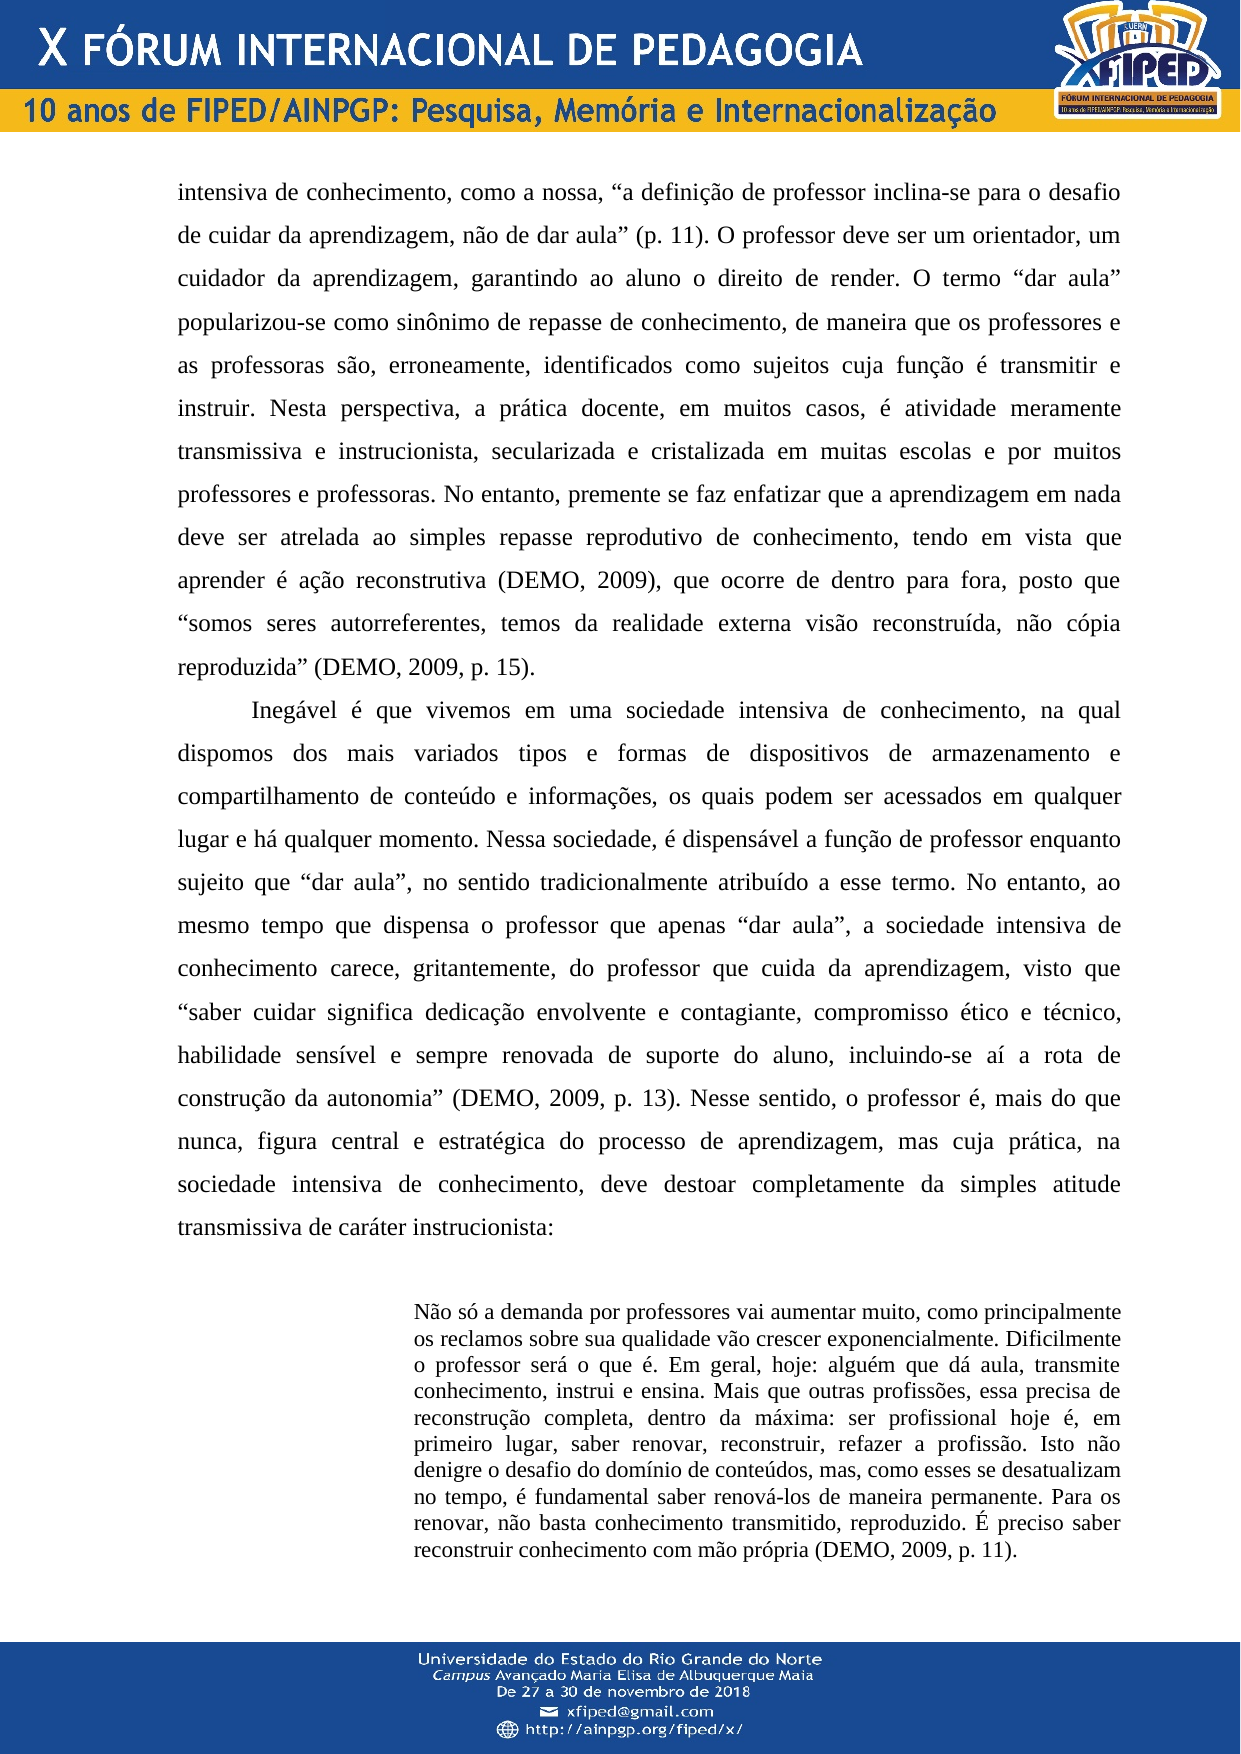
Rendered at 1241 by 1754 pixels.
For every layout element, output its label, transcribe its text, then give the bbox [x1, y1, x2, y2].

picture [0, 1642, 1241, 1754]
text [177, 177, 1122, 680]
text Não só a demanda por professores vai aumentar muito, como principalmente os reclamos sobre sua qualidade vão crescer exponencialmente. Dificilmente o professor será o que é. Em geral, hoje: alguém que dá aula, transmite conhecimento, instrui e ensina. Mais que outras profissões, essa precisa de reconstrução completa, dentro da máxima: ser profissional hoje é, em primeiro lugar, saber renovar, reconstruir, refazer a profissão. Isto não denigre o desafio do domínio de conteúdos, mas, como esses se desatualizam no tempo, é fundamental saber renová-los de maneira permanente. Para os renovar, não basta conhecimento transmitido, reproduzido. É preciso saber reconstruir conhecimento com mão própria (DEMO, 2009, p. 11). [413, 1298, 1122, 1562]
picture [0, 0, 1241, 132]
text Inegável é que vivemos em uma sociedade intensiva de conhecimento, na qual dispomos dos mais variados tipos e formas de dispositivos de armazenamento e compartilhamento de conteúdo e informações, os quais podem ser acessados em qualquer lugar e há qualquer momento. Nessa sociedade, é dispensável a função de professor enquanto sujeito que “dar aula”, no sentido tradicionalmente atribuído a esse termo. No entanto, ao mesmo tempo que dispensa o professor que apenas “dar aula”, a sociedade intensiva de conhecimento carece, gritantemente, do professor que cuida da aprendizagem, visto que “saber cuidar significa dedicação envolvente e contagiante, compromisso ético e técnico, habilidade sensível e sempre renovada de suporte do aluno, incluindo-se aí a rota de construção da autonomia” (DEMO, 2009, p. 13). Nesse sentido, o professor é, mais do que nunca, figura central e estratégica do processo de aprendizagem, mas cuja prática, na sociedade intensiva de conhecimento, deve destoar completamente da simples atitude transmissiva de caráter instrucionista: [177, 695, 1122, 1241]
